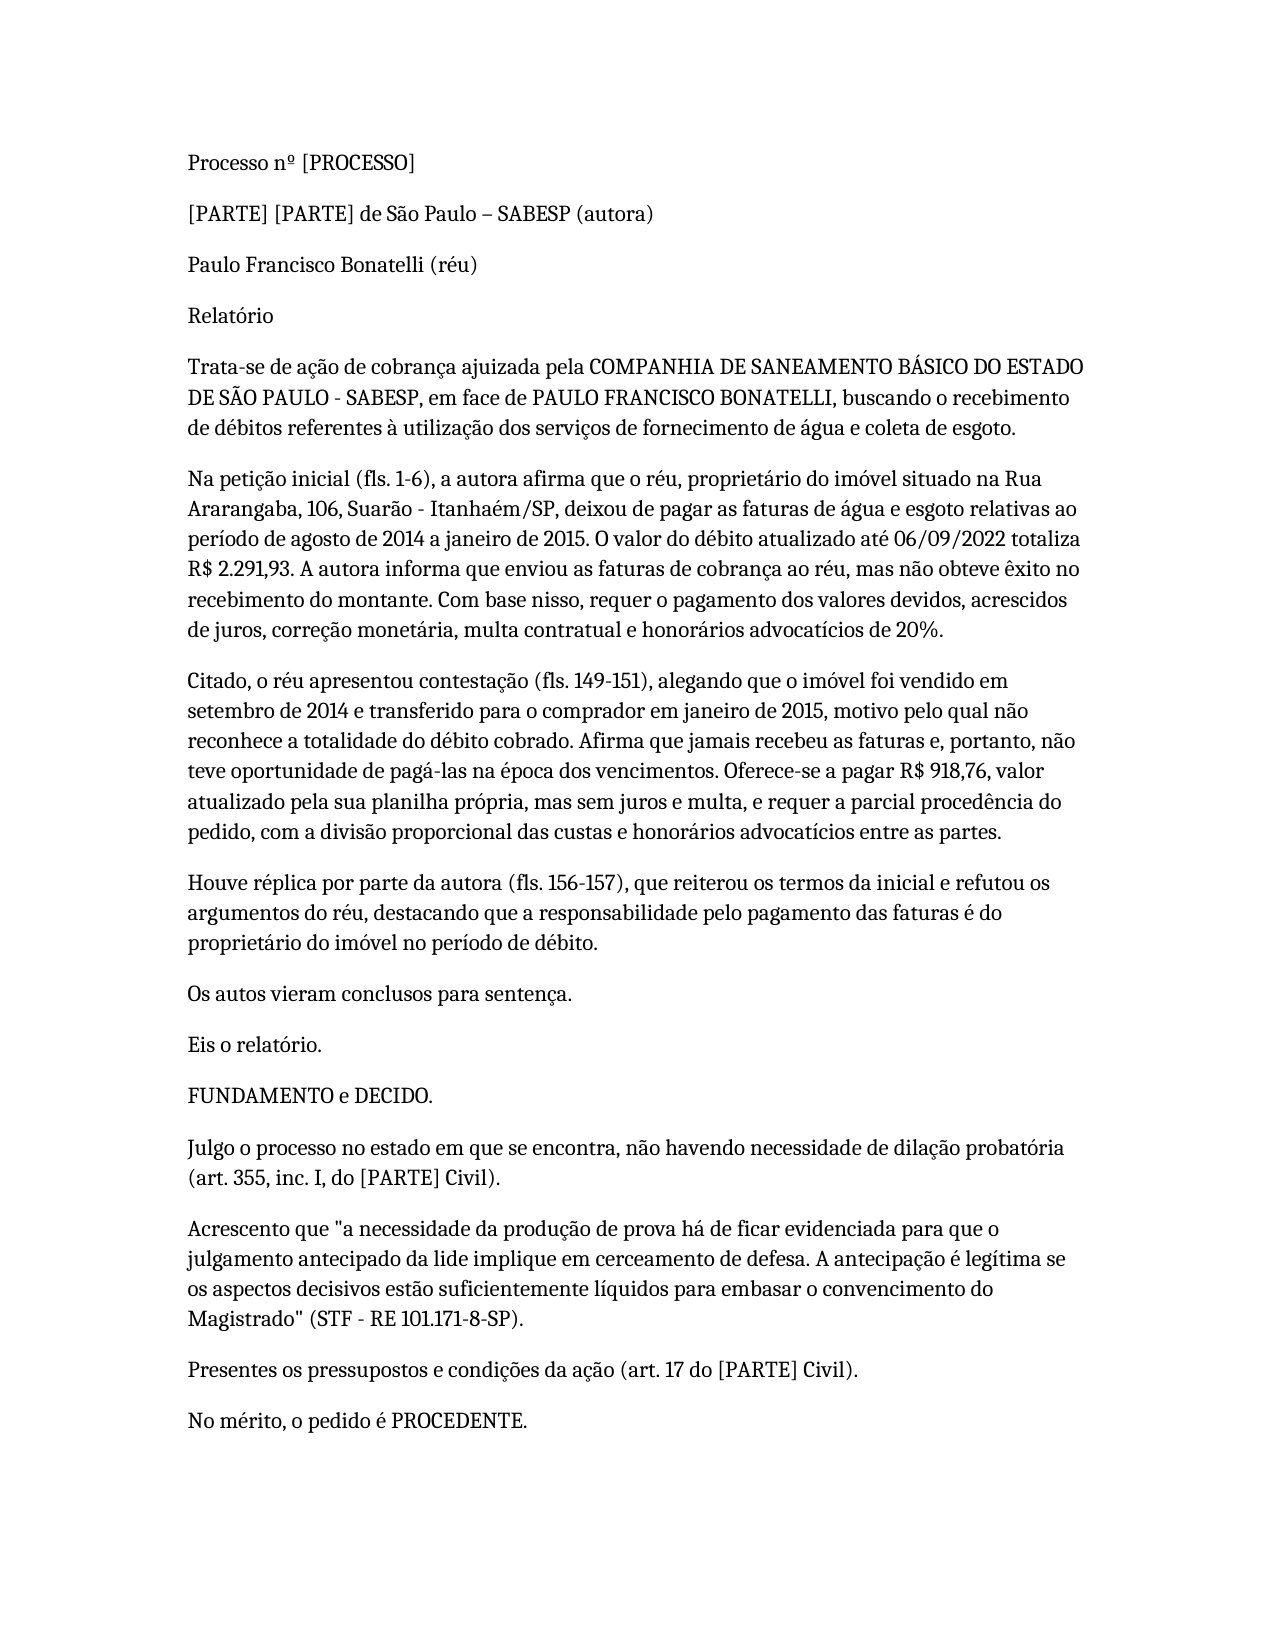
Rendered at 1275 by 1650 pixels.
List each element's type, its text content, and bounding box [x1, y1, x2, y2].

text Presentes os pressupostos e condições da ação (art. 17 do [PARTE] Civil). [187, 1357, 1087, 1384]
text Trata-se de ação de cobrança ajuizada pela COMPANHIA DE SANEAMENTO BÁSICO DO ESTADO DE SÃO PAULO - SABESP, em face de PAULO FRANCISCO BONATELLI, buscando o recebimento de débitos referentes à utilização dos serviços de fornecimento de água e coleta de esgoto. [187, 354, 1087, 441]
text Relatório [187, 303, 1087, 329]
text [PARTE] [PARTE] de São Paulo – SABESP (autora) [187, 201, 1087, 227]
text Acrescento que "a necessidade da produção de prova há de ficar evidenciada para que o julgamento antecipado da lide implique em cerceamento de defesa. A antecipação é legítima se os aspectos decisivos estão suficientemente líquidos para embasar o convencimento do Magistrado" (STF - RE 101.171-8-SP). [187, 1216, 1087, 1333]
text FUNDAMENTO e DECIDO. [187, 1083, 1087, 1110]
text No mérito, o pedido é PROCEDENTE. [187, 1408, 1087, 1435]
text Na petição inicial (fls. 1-6), a autora afirma que o réu, proprietário do imóvel situado na Rua Ararangaba, 106, Suarão - Itanhaém/SP, deixou de pagar as faturas de água e esgoto relativas ao período de agosto de 2014 a janeiro de 2015. O valor do débito atualizado até 06/09/2022 totaliza R$ 2.291,93. A autora informa que enviou as faturas de cobrança ao réu, mas não obteve êxito no recebimento do montante. Com base nisso, requer o pagamento dos valores devidos, acrescidos de juros, correção monetária, multa contratual e honorários advocatícios de 20%. [187, 466, 1087, 643]
text Paulo Francisco Bonatelli (réu) [187, 252, 1087, 278]
text Julgo o processo no estado em que se encontra, não havendo necessidade de dilação probatória (art. 355, inc. I, do [PARTE] Civil). [187, 1134, 1087, 1191]
text Houve réplica por parte da autora (fls. 156-157), que reiterou os termos da inicial e refutou os argumentos do réu, destacando que a responsabilidade pelo pagamento das faturas é do proprietário do imóvel no período de débito. [187, 870, 1087, 957]
text Citado, o réu apresentou contestação (fls. 149-151), alegando que o imóvel foi vendido em setembro de 2014 e transferido para o comprador em janeiro de 2015, motivo pelo qual não reconhece a totalidade do débito cobrado. Afirma que jamais recebeu as faturas e, portanto, não teve oportunidade de pagá-las na época dos vencimentos. Oferece-se a pagar R$ 918,76, valor atualizado pela sua planilha própria, mas sem juros e multa, e requer a parcial procedência do pedido, com a divisão proporcional das custas e honorários advocatícios entre as partes. [187, 668, 1087, 845]
text Eis o relatório. [187, 1032, 1087, 1059]
text Processo nº [PROCESSO] [187, 150, 1087, 176]
text Os autos vieram conclusos para sentença. [187, 981, 1087, 1008]
